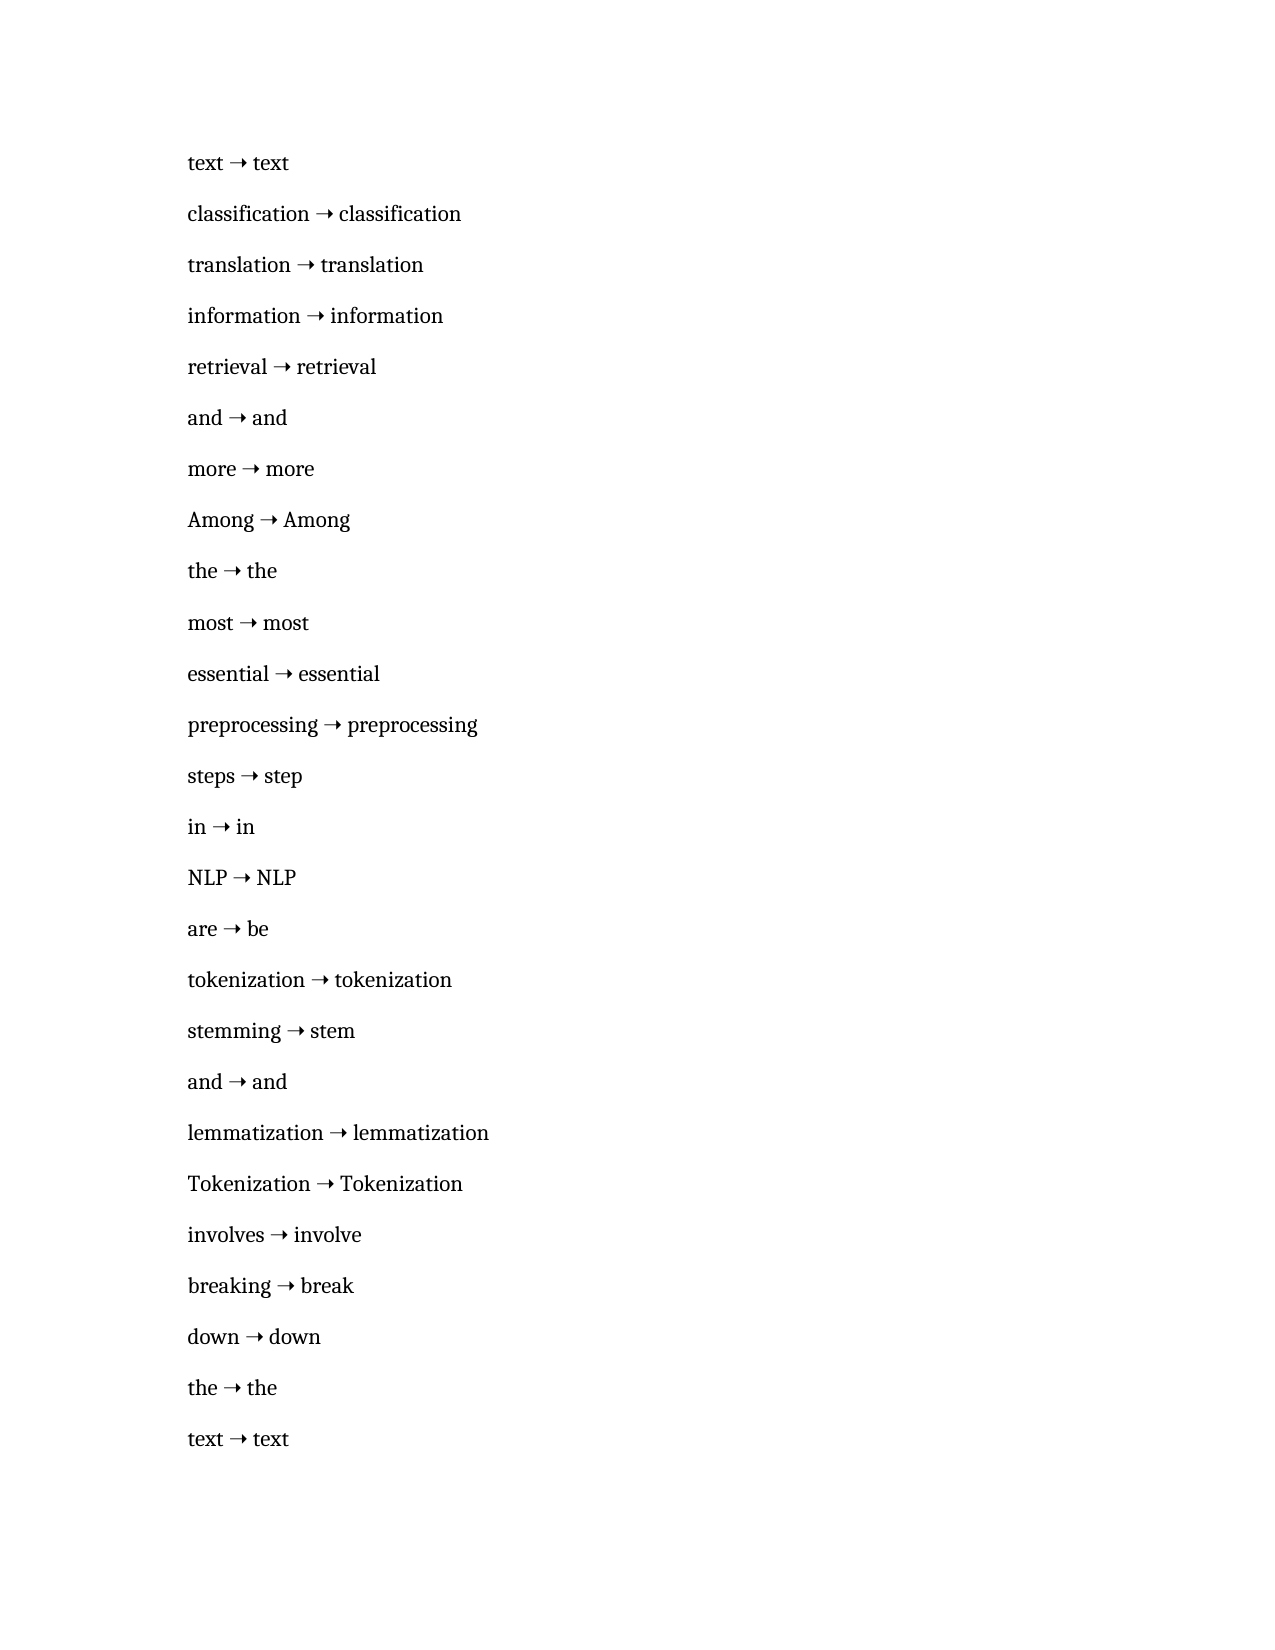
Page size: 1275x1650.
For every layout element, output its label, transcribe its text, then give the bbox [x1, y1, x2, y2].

text most ➝ most [187, 609, 1087, 636]
text tokenization ➝ tokenization [187, 967, 1087, 993]
text more ➝ more [187, 456, 1087, 483]
text text ➝ text [187, 1426, 1087, 1452]
text lemmatization ➝ lemmatization [187, 1120, 1087, 1146]
text classification ➝ classification [187, 201, 1087, 227]
text translation ➝ translation [187, 252, 1087, 278]
text retrieval ➝ retrieval [187, 354, 1087, 381]
text steps ➝ step [187, 762, 1087, 789]
text the ➝ the [187, 1375, 1087, 1401]
text text ➝ text [187, 150, 1087, 176]
text Tokenization ➝ Tokenization [187, 1171, 1087, 1197]
text stemming ➝ stem [187, 1018, 1087, 1044]
text information ➝ information [187, 303, 1087, 329]
text and ➝ and [187, 405, 1087, 432]
text essential ➝ essential [187, 660, 1087, 687]
text preprocessing ➝ preprocessing [187, 711, 1087, 738]
text are ➝ be [187, 916, 1087, 942]
text the ➝ the [187, 558, 1087, 585]
text involves ➝ involve [187, 1222, 1087, 1248]
text Among ➝ Among [187, 507, 1087, 534]
text in ➝ in [187, 813, 1087, 840]
text and ➝ and [187, 1069, 1087, 1095]
text down ➝ down [187, 1324, 1087, 1350]
text NLP ➝ NLP [187, 864, 1087, 891]
text breaking ➝ break [187, 1273, 1087, 1299]
